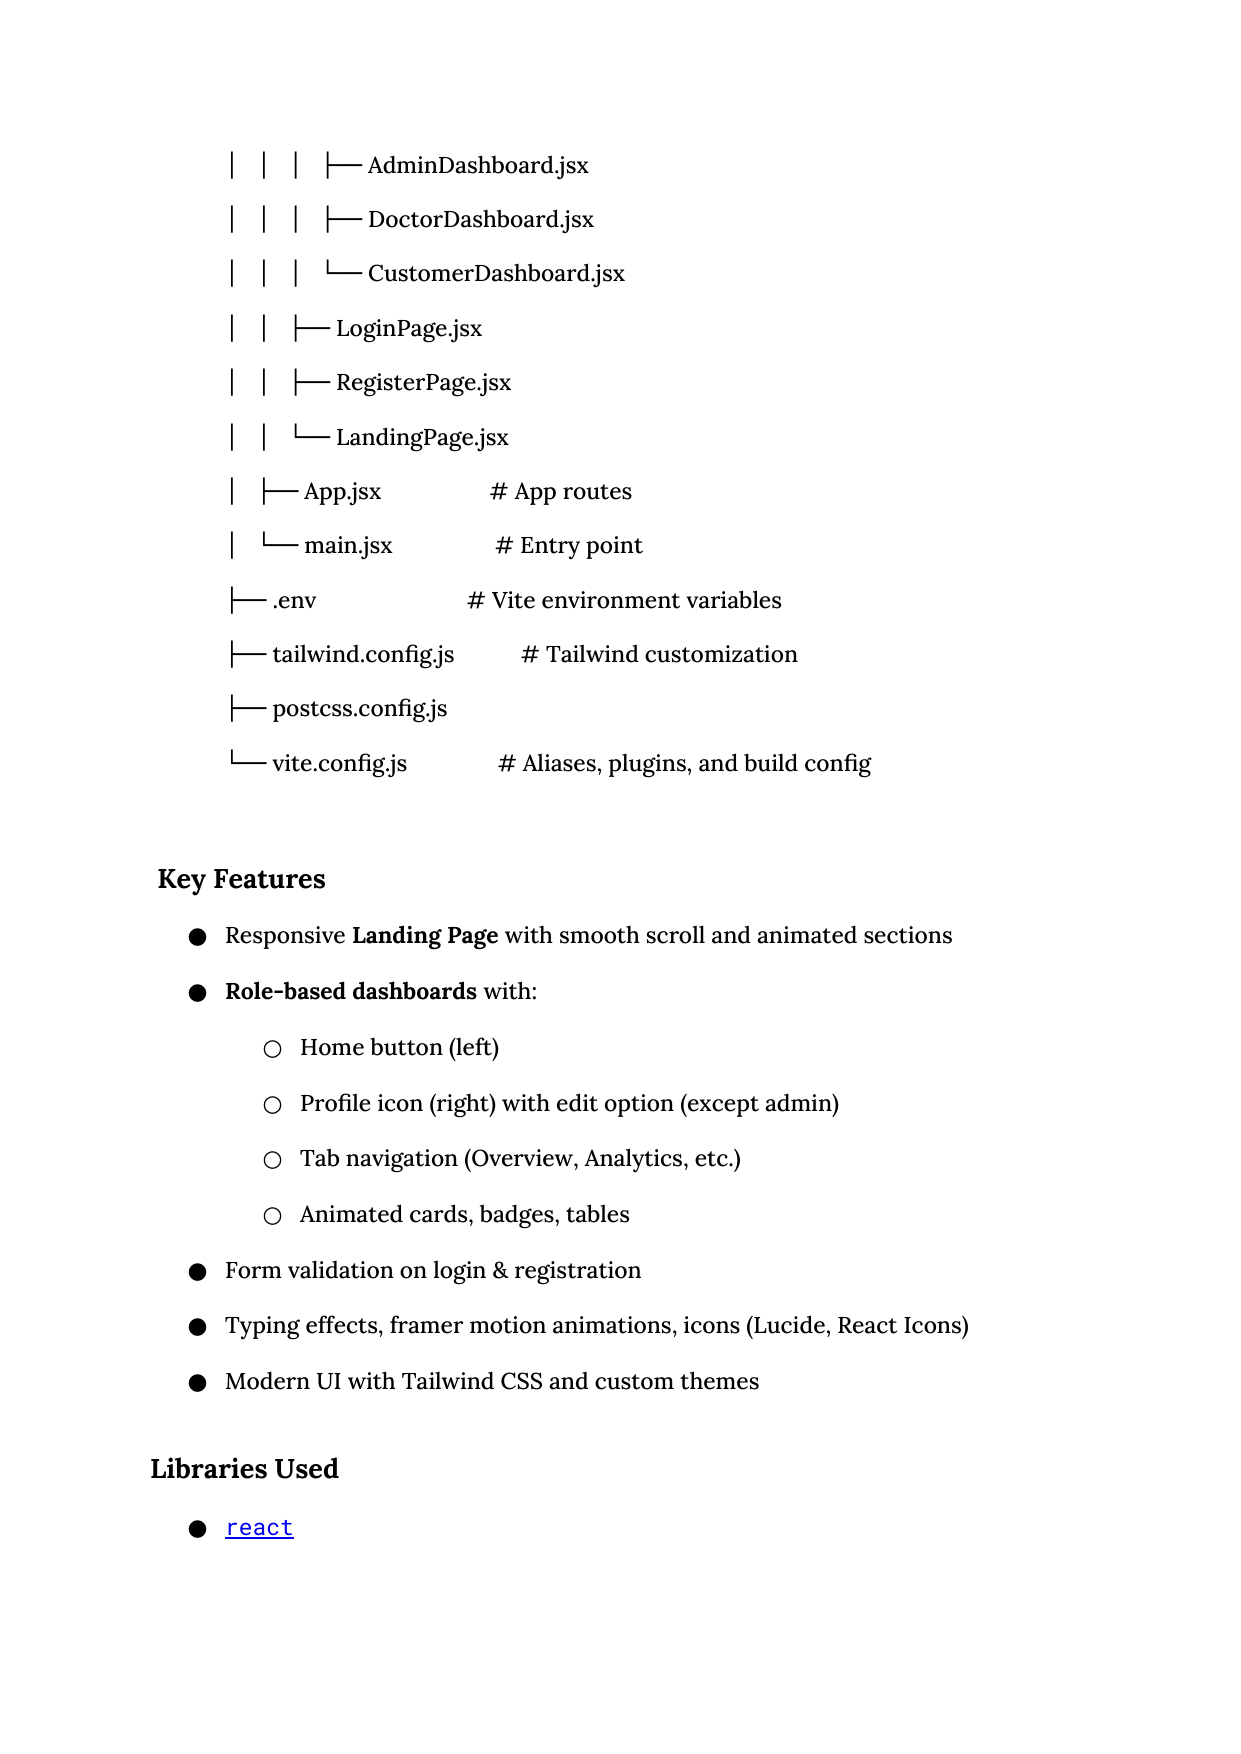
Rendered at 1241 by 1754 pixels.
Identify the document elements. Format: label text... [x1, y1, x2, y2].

text │ └── main.jsx # Entry point [225, 531, 1090, 560]
text │ │ ├── RegisterPage.jsx [225, 367, 1090, 397]
text └── vite.config.js # Aliases, plugins, and build config [225, 748, 1090, 777]
subtitle Libraries Used [150, 1451, 1090, 1486]
text ├── tailwind.config.js # Tailwind customization [225, 639, 1090, 669]
list Tab navigation (Overview, Analytics, etc.) [262, 1144, 1090, 1199]
list Modern UI with Tailwind CSS and custom themes [187, 1367, 1090, 1422]
subtitle Key Features [150, 861, 1090, 896]
list react [187, 1511, 1090, 1568]
text │ │ ├── LoginPage.jsx [225, 313, 1090, 342]
text ├── .env # Vite environment variables [225, 585, 1090, 614]
text ├── postcss.config.js [225, 694, 1090, 723]
list Responsive Landing Page with smooth scroll and animated sections [187, 921, 1090, 976]
list Role-based dashboards with: [187, 976, 1090, 1032]
list Profile icon (right) with edit option (except admin) [262, 1088, 1090, 1144]
list Animated cards, badges, tables [262, 1199, 1090, 1255]
text │ │ │ └── CustomerDashboard.jsx [225, 259, 1090, 288]
text │ │ │ ├── AdminDashboard.jsx [225, 150, 1090, 179]
text │ ├── App.jsx # App routes [225, 476, 1090, 506]
list Home button (left) [262, 1032, 1090, 1088]
list Typing effects, framer motion animations, icons (Lucide, React Icons) [187, 1311, 1090, 1367]
text │ │ │ ├── DoctorDashboard.jsx [225, 204, 1090, 234]
list Form validation on login & registration [187, 1255, 1090, 1311]
text │ │ └── LandingPage.jsx [225, 422, 1090, 451]
